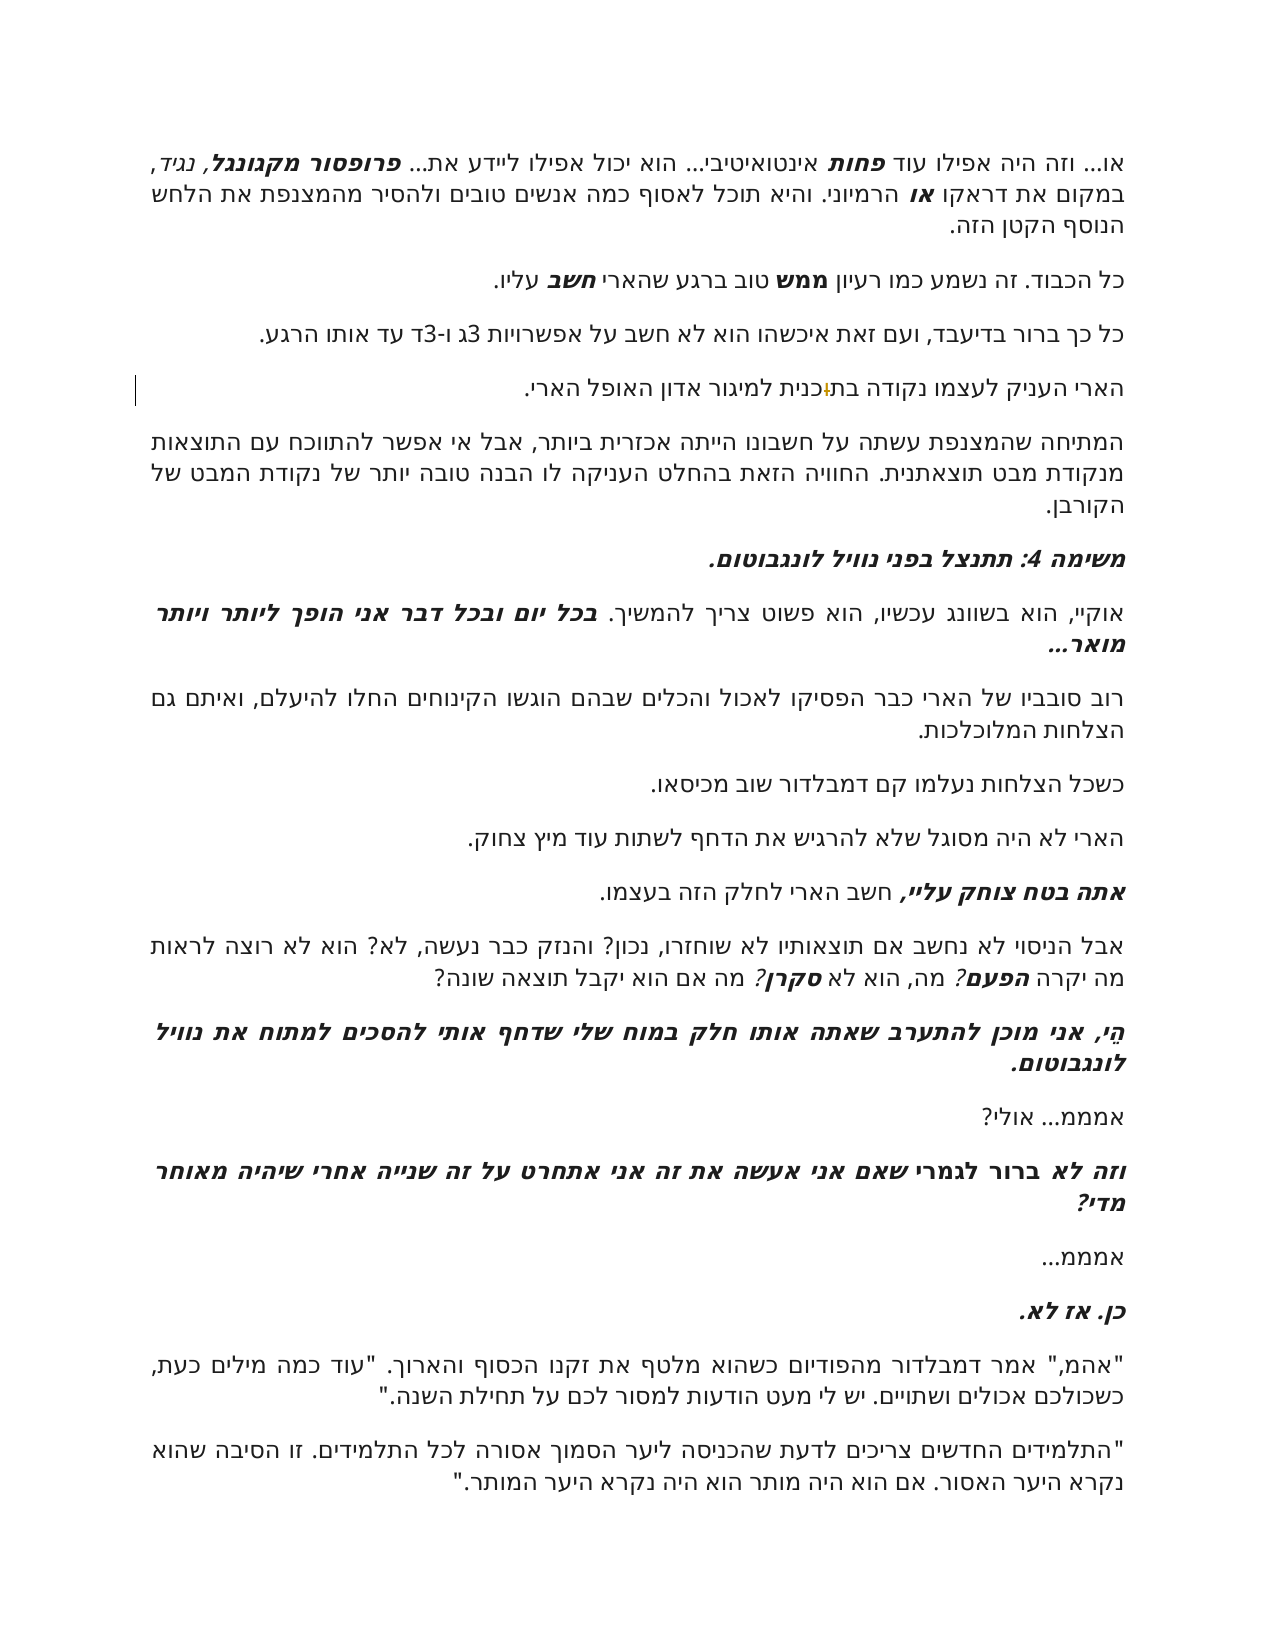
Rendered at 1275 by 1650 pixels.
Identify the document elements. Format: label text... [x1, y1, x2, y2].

text כל כך ברור בדיעבד, ועם זאת איכשהו הוא לא חשב על אפשרויות 3ג ו-3ד עד אותו הרגע. [150, 321, 1125, 352]
text הֵי, אני מוכן להתערב שאתה אותו חלק במוח שלי שדחף אותי להסכים למתוח את נוויל לונגבוטום. [150, 1019, 1125, 1081]
text אתה בטח צוחק עליי, חשב הארי לחלק הזה בעצמו. [150, 879, 1125, 910]
text כשכל הצלחות נעלמו קם דמבלדור שוב מכיסאו. [150, 771, 1125, 802]
text כן. אז לא. [150, 1298, 1125, 1329]
text כל הכבוד. זה נשמע כמו רעיון ממש טוב ברגע שהארי חשב עליו. [150, 267, 1125, 298]
text הארי לא היה מסוגל שלא להרגיש את הדחף לשתות עוד מיץ צחוק. [150, 825, 1125, 856]
text "אהמ," אמר דמבלדור מהפודיום כשהוא מלטף את זקנו הכסוף והארוך. "עוד כמה מילים כעת, כשכולכם אכולים ושתויים. יש לי מעט הודעות למסור לכם על תחילת השנה." [150, 1352, 1125, 1414]
text "התלמידים החדשים צריכים לדעת שהכניסה ליער הסמוך אסורה לכל התלמידים. זו הסיבה שהוא נקרא היער האסור. אם הוא היה מותר הוא היה נקרא היער המותר." [150, 1437, 1125, 1500]
text רוב סובביו של הארי כבר הפסיקו לאכול והכלים שבהם הוגשו הקינוחים החלו להיעלם, ואיתם גם הצלחות המלוכלכות. [150, 685, 1125, 748]
text אמממ… [150, 1244, 1125, 1275]
text אבל הניסוי לא נחשב אם תוצאותיו לא שוחזרו, נכון? והנזק כבר נעשה, לא? הוא לא רוצה לראות מה יקרה הפעם? מה, הוא לא סקרן? מה אם הוא יקבל תוצאה שונה? [150, 933, 1125, 996]
text המתיחה שהמצנפת עשתה על חשבונו הייתה אכזרית ביותר, אבל אי אפשר להתווכח עם התוצאות מנקודת מבט תוצאתנית. החוויה הזאת בהחלט העניקה לו הבנה טובה יותר של נקודת המבט של הקורבן. [150, 429, 1125, 523]
text וזה לא ברור לגמרי שאם אני אעשה את זה אני אתחרט על זה שנייה אחרי שיהיה מאוחר מדי? [150, 1158, 1125, 1221]
text אוקיי, הוא בשוונג עכשיו, הוא פשוט צריך להמשיך. בכל יום ובכל דבר אני הופך ליותר ויותר מואר… [150, 600, 1125, 662]
text אמממ… אולי? [150, 1104, 1125, 1135]
text משימה 4: תתנצל בפני נוויל לונגבוטום. [150, 546, 1125, 577]
text הארי העניק לעצמו נקודה בתכנית למיגור אדון האופל הארי. [150, 375, 1125, 406]
